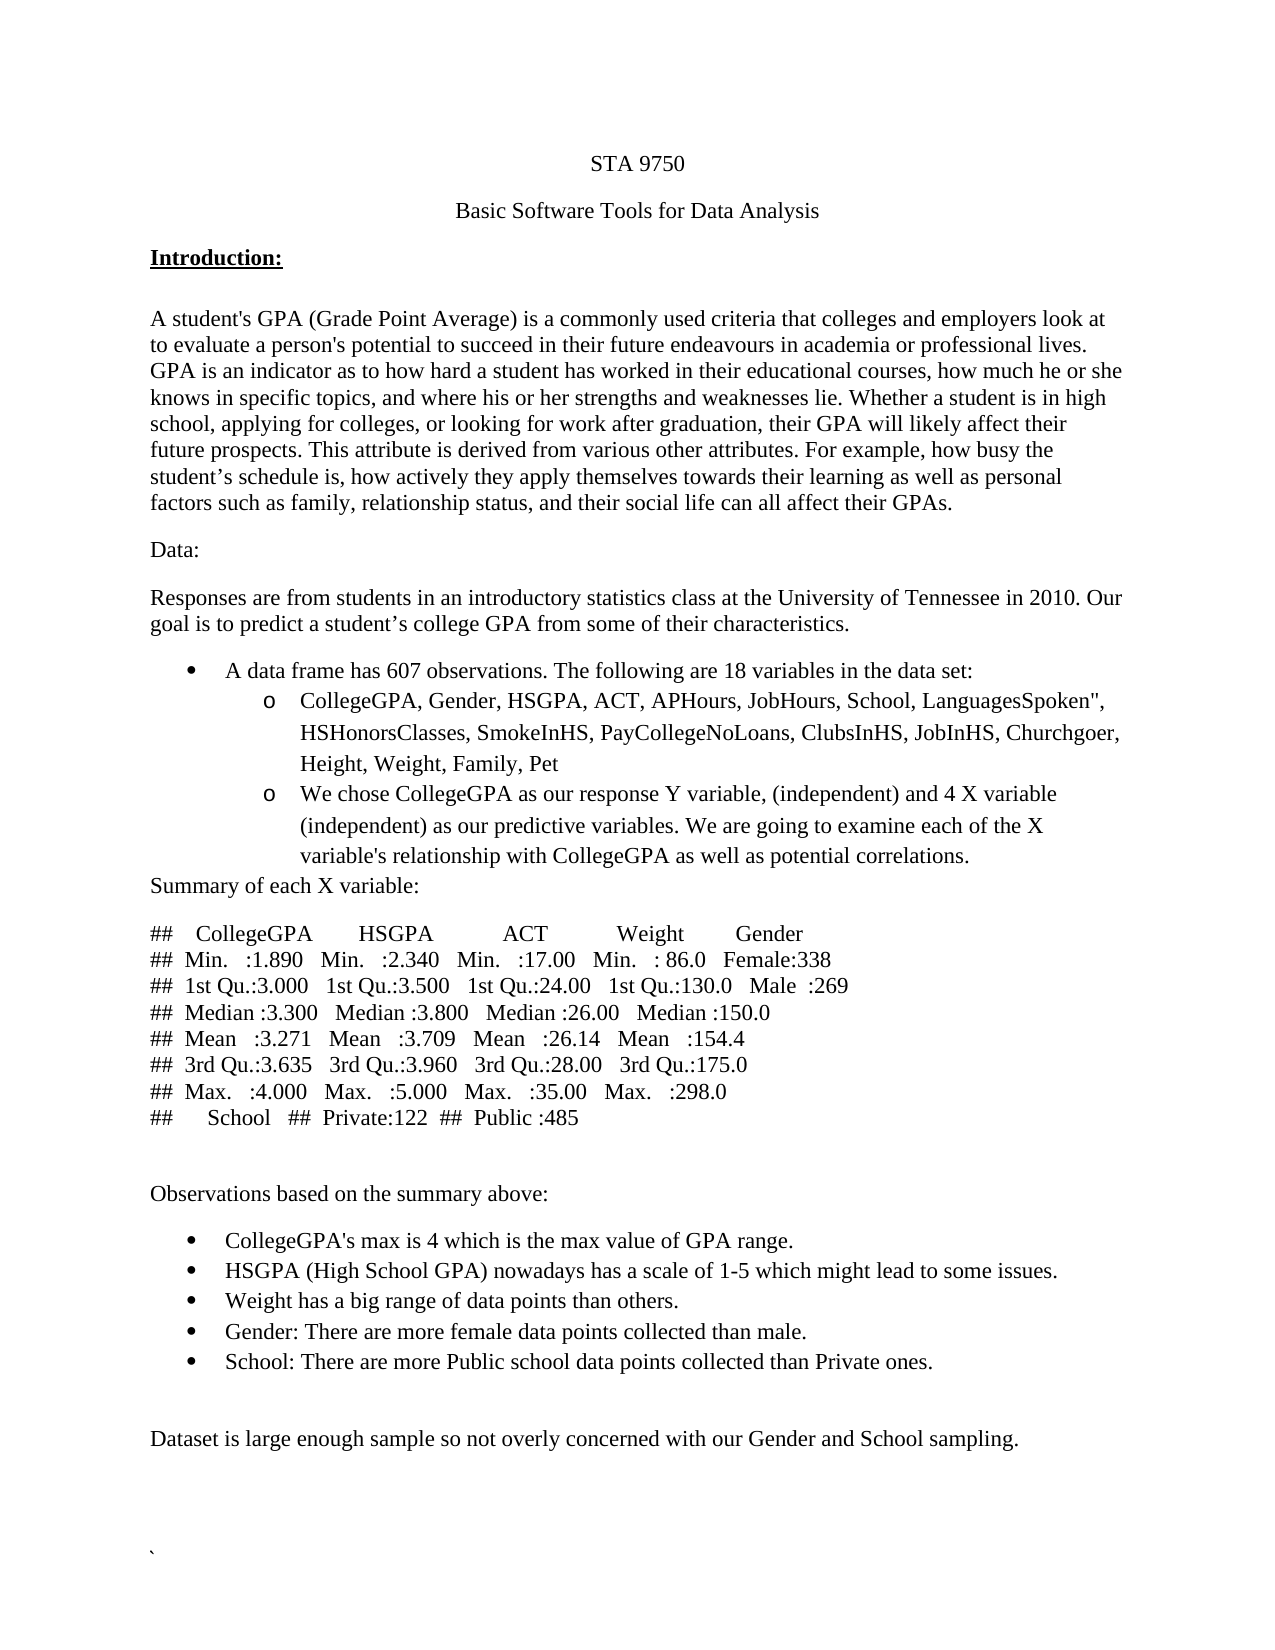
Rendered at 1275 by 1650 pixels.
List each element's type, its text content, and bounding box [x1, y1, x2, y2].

list We chose CollegeGPA as our response Y variable, (independent) and 4 X variable (independent) as our predictive variables. We are going to examine each of the X variable's relationship with CollegeGPA as well as potential correlations. [262, 780, 1125, 868]
text STA 9750 [150, 150, 1125, 176]
list CollegeGPA's max is 4 which is the max value of GPA range. [187, 1227, 1125, 1253]
list HSGPA (High School GPA) nowadays has a scale of 1-5 which might lead to some issues. [187, 1257, 1125, 1284]
text Basic Software Tools for Data Analysis [150, 197, 1125, 223]
text Dataset is large enough sample so not overly concerned with our Gender and School sampling. [150, 1425, 1125, 1452]
list CollegeGPA, Gender, HSGPA, ACT, APHours, JobHours, School, LanguagesSpoken", HSHonorsClasses, SmokeInHS, PayCollegeNoLoans, ClubsInHS, JobInHS, Churchgoer, Height, Weight, Family, Pet [262, 687, 1125, 776]
list Gender: There are more female data points collected than male. [187, 1318, 1125, 1344]
list School: There are more Public school data points collected than Private ones. [187, 1348, 1125, 1374]
text Summary of each X variable: [150, 872, 1125, 899]
text Responses are from students in an introductory statistics class at the University of Tennessee in 2010. Our goal is to predict a student’s college GPA from some of their characteristics. [150, 584, 1125, 636]
text Introduction: [150, 244, 1125, 271]
text Observations based on the summary above: [150, 1180, 1125, 1206]
text ## CollegeGPA HSGPA ACT Weight Gender ## Min. :1.890 Min. :2.340 Min. :17.00 Min. : 86.0 Female:338 ## 1st Qu.:3.000 1st Qu.:3.500 1st Qu.:24.00 1st Qu.:130.0 Male :269 ## Median :3.300 Median :3.800 Median :26.00 Median :150.0 ## Mean :3.271 Mean :3.709 Mean :26.14 Mean :154.4 ## 3rd Qu.:3.635 3rd Qu.:3.960 3rd Qu.:28.00 3rd Qu.:175.0 ## Max. :4.000 Max. :5.000 Max. :35.00 Max. :298.0 ## School ## Private:122 ## Public :485 [150, 919, 1125, 1159]
text A student's GPA (Grade Point Average) is a commonly used criteria that colleges and employers look at to evaluate a person's potential to succeed in their future endeavours in academia or professional lives. GPA is an indicator as to how hard a student has worked in their educational courses, how much he or she knows in specific topics, and where his or her strengths and weaknesses lie. Whether a student is in high school, applying for colleges, or looking for work after graduation, their GPA will likely affect their future prospects. This attribute is derived from various other attributes. For example, how busy the student’s schedule is, how actively they apply themselves towards their learning as well as personal factors such as family, relationship status, and their social life can all affect their GPAs. [150, 305, 1125, 516]
list Weight has a big range of data points than others. [187, 1288, 1125, 1314]
text Data: [150, 536, 1125, 563]
list A data frame has 607 observations. The following are 18 variables in the data set: [187, 657, 1125, 683]
